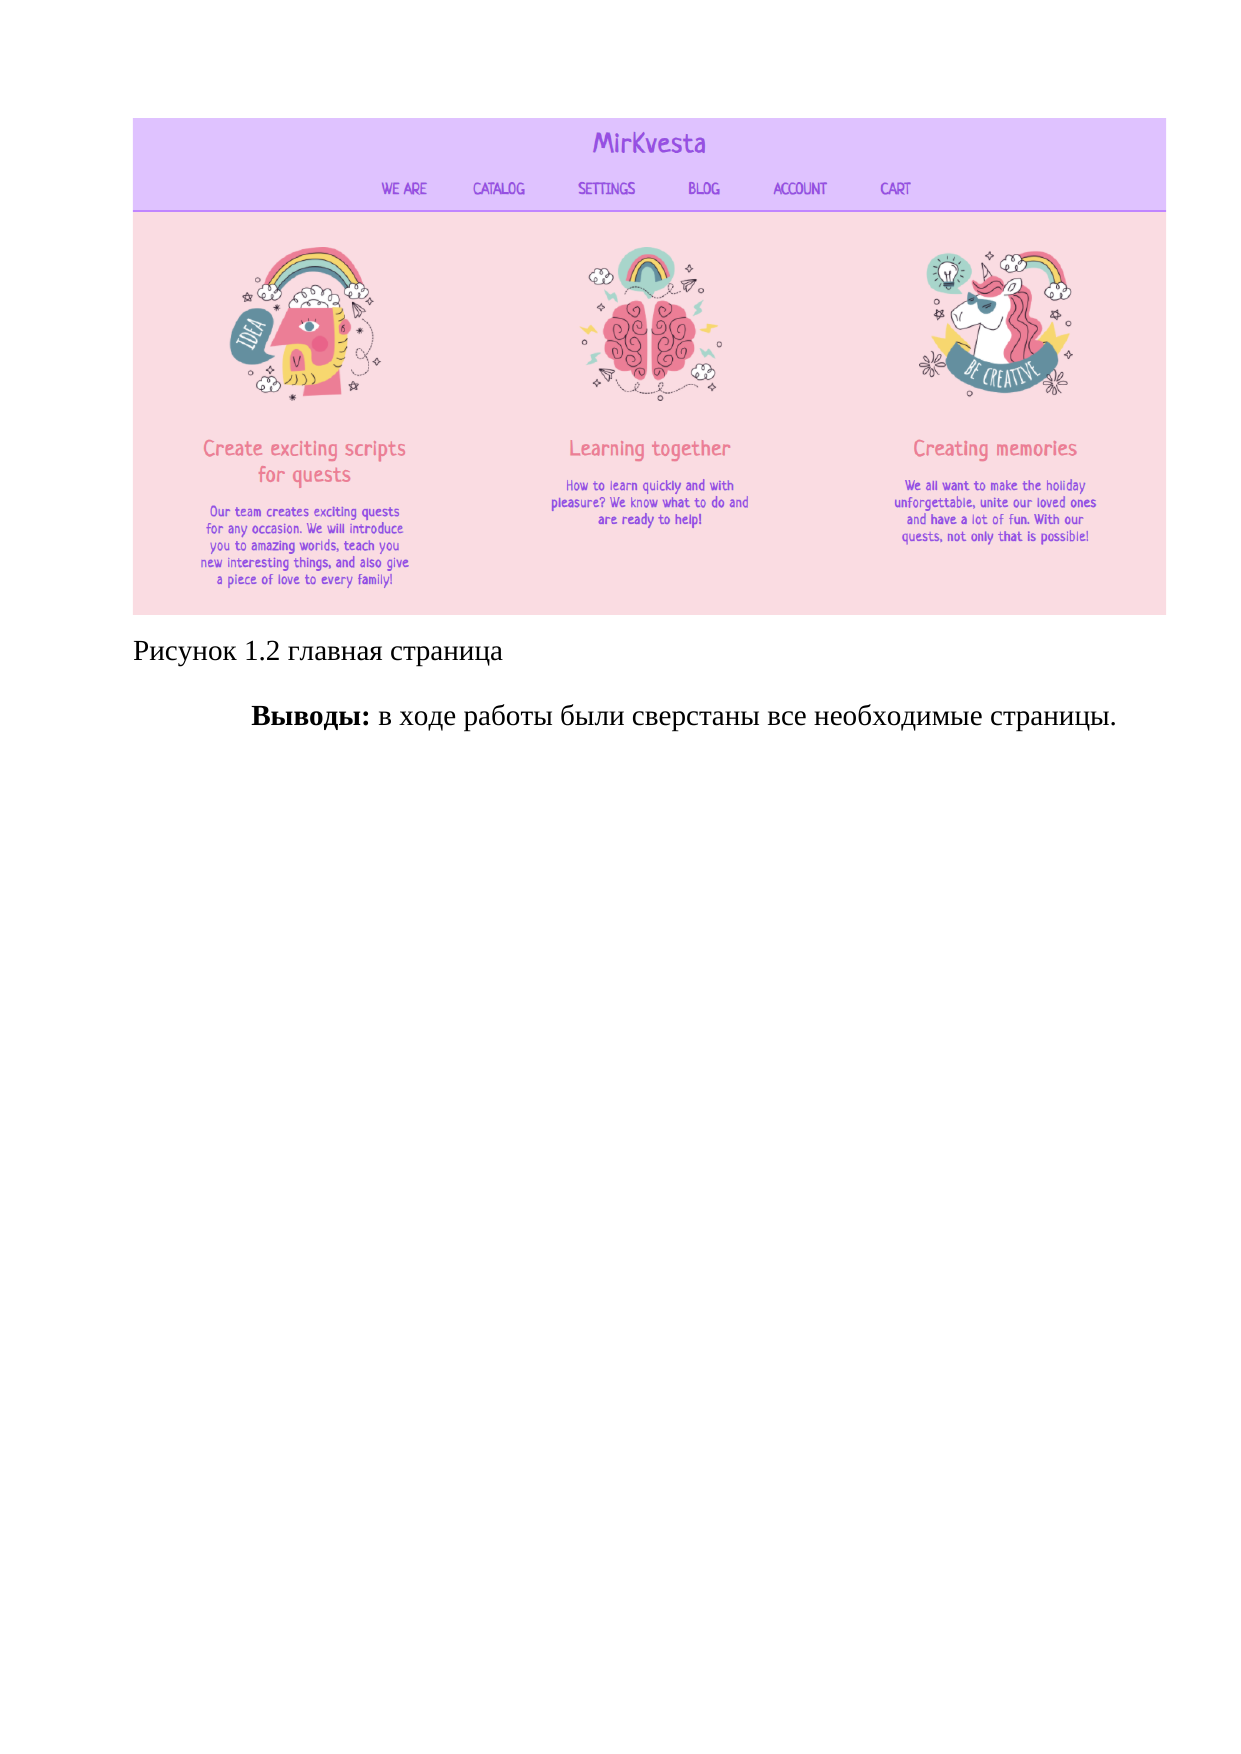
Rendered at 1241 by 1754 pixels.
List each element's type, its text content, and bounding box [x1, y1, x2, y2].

picture [132, 118, 1167, 615]
text Рисунок 1.2 главная страница [133, 633, 1152, 667]
text Выводы: в ходе работы были сверстаны все необходимые страницы. [177, 698, 1152, 732]
